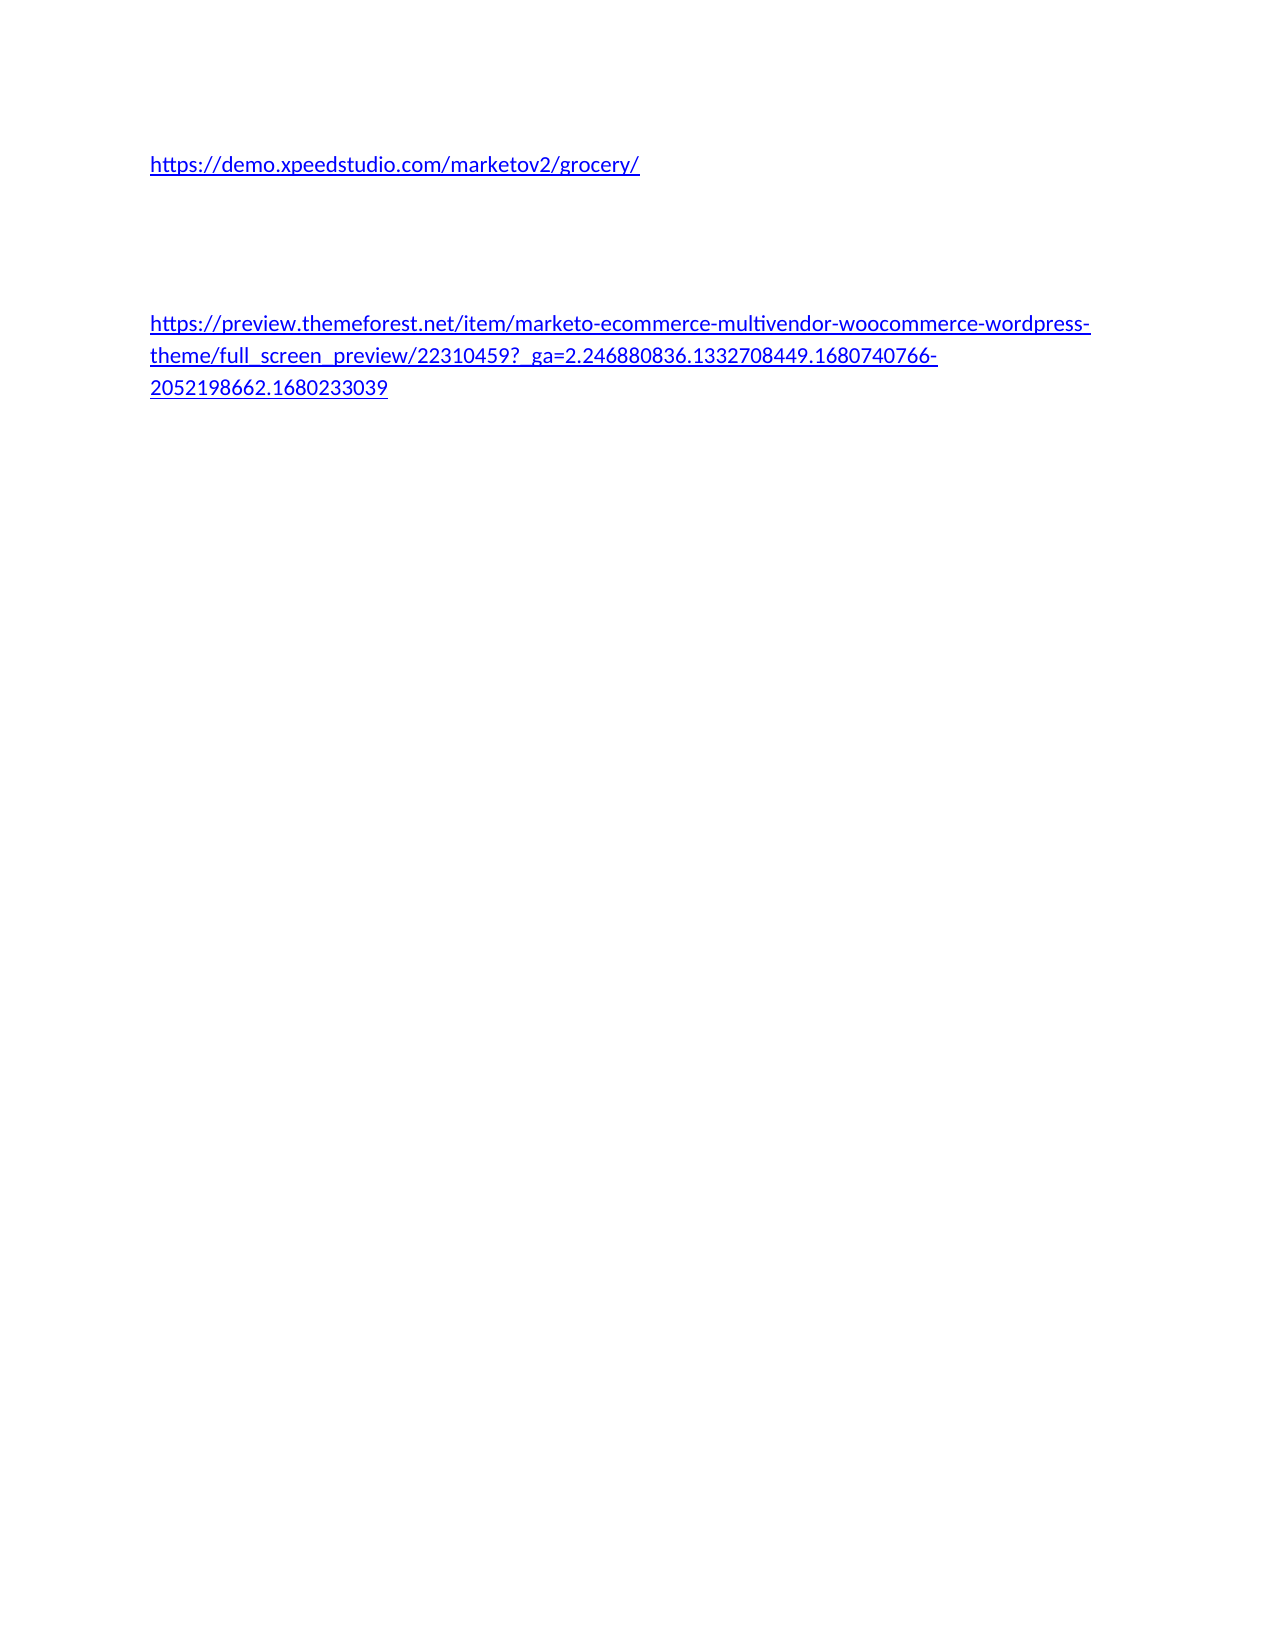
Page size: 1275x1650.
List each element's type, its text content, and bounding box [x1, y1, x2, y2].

text https://preview.themeforest.net/item/marketo-ecommerce-multivendor-woocommerce-wordpress-theme/full_screen_preview/22310459?_ga=2.246880836.1332708449.1680740766-2052198662.1680233039 [150, 309, 1125, 401]
text https://demo.xpeedstudio.com/marketov2/grocery/ [150, 150, 1125, 178]
